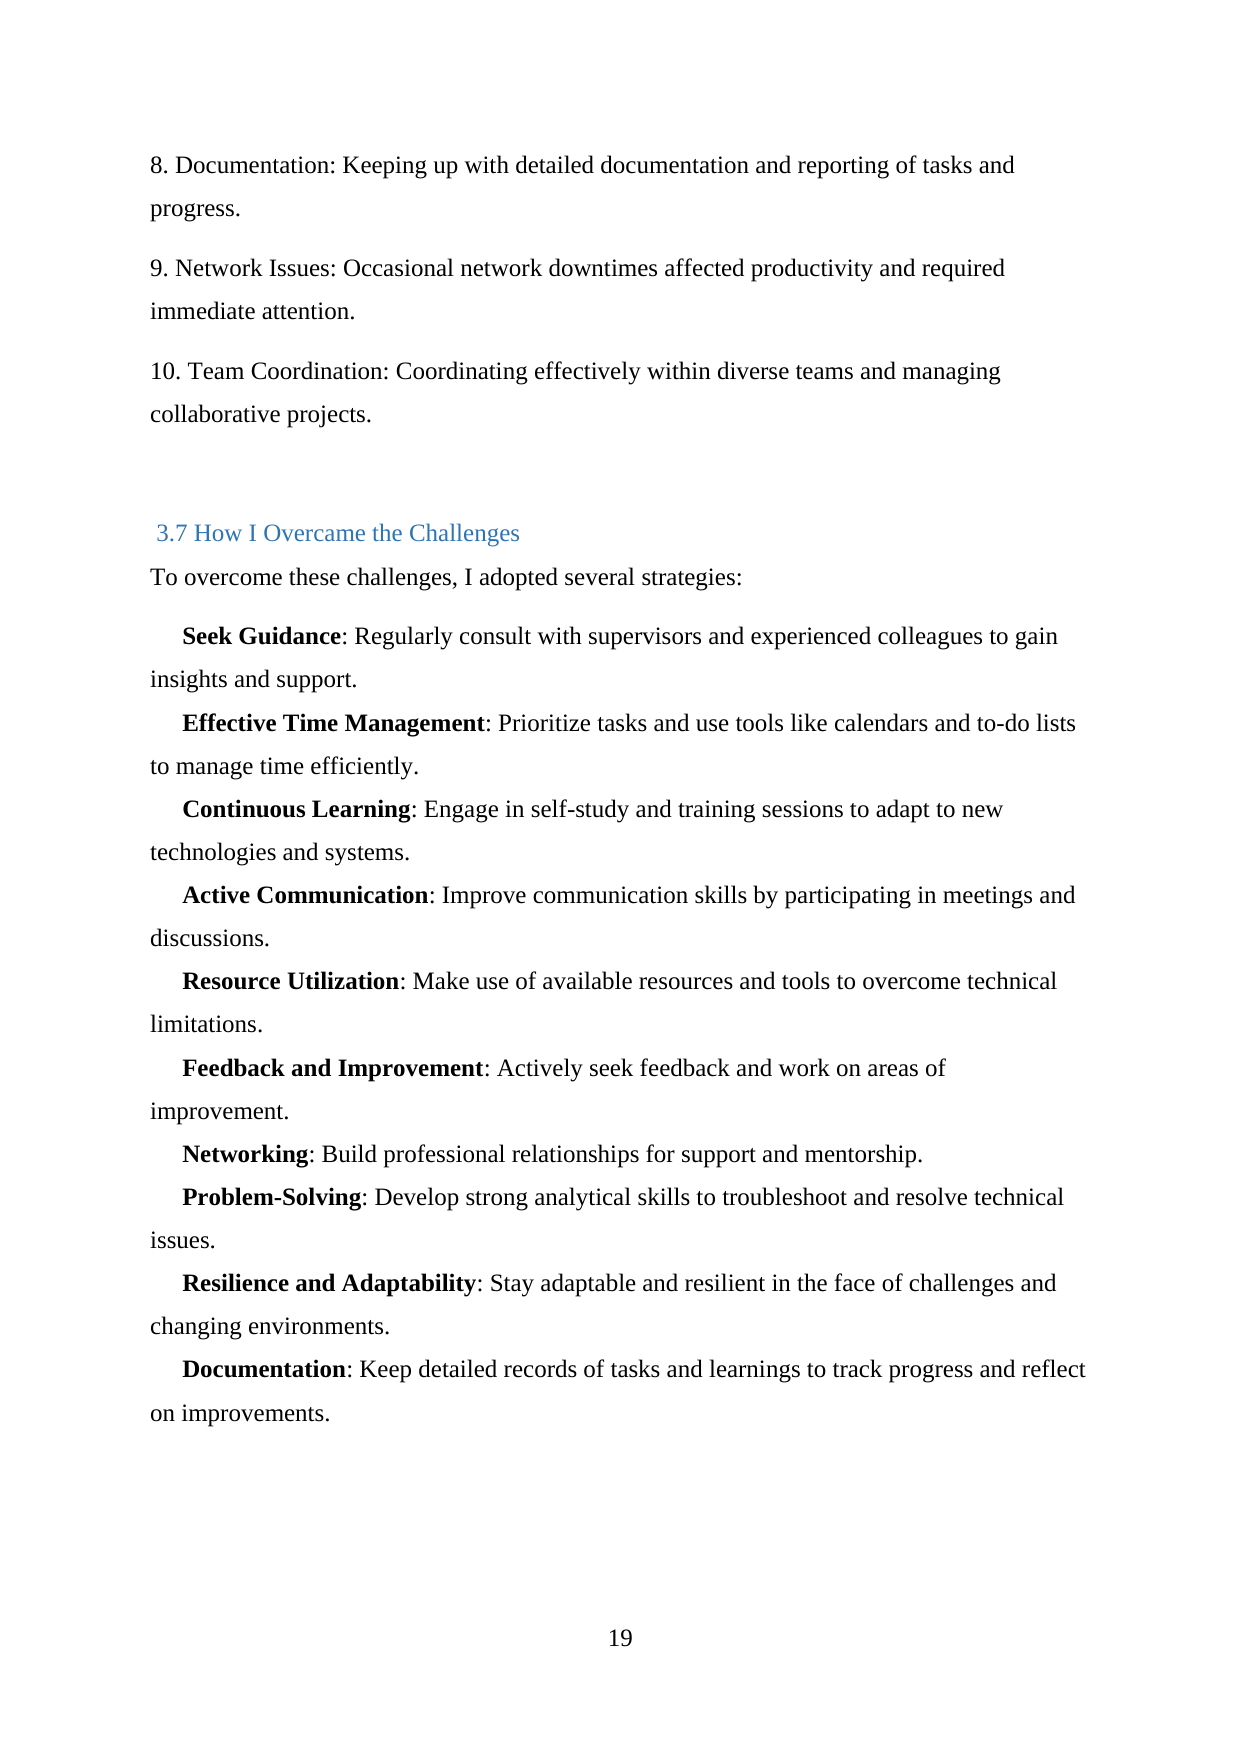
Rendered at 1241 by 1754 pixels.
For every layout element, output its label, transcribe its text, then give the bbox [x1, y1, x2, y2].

subtitle 3.7 How I Overcame the Challenges [150, 518, 1090, 547]
text  Continuous Learning: Engage in self-study and training sessions to adapt to new technologies and systems. [150, 794, 1090, 866]
text 8. Documentation: Keeping up with detailed documentation and reporting of tasks and progress. [150, 150, 1090, 222]
text  Documentation: Keep detailed records of tasks and learnings to track progress and reflect on improvements. [150, 1354, 1090, 1426]
text  Active Communication: Improve communication skills by participating in meetings and discussions. [150, 880, 1090, 952]
text 9. Network Issues: Occasional network downtimes affected productivity and required immediate attention. [150, 253, 1090, 325]
text  Feedback and Improvement: Actively seek feedback and work on areas of improvement. [150, 1053, 1090, 1124]
text  Problem-Solving: Develop strong analytical skills to troubleshoot and resolve technical issues. [150, 1182, 1090, 1254]
text 10. Team Coordination: Coordinating effectively within diverse teams and managing collaborative projects. [150, 356, 1090, 428]
text  Resource Utilization: Make use of available resources and tools to overcome technical limitations. [150, 966, 1090, 1038]
text To overcome these challenges, I adopted several strategies: [150, 562, 1090, 590]
text  Networking: Build professional relationships for support and mentorship. [150, 1139, 1090, 1168]
text  Effective Time Management: Prioritize tasks and use tools like calendars and to-do lists to manage time efficiently. [150, 708, 1090, 779]
text  Resilience and Adaptability: Stay adaptable and resilient in the face of challenges and changing environments. [150, 1268, 1090, 1340]
text  Seek Guidance: Regularly consult with supervisors and experienced colleagues to gain insights and support. [150, 621, 1090, 693]
